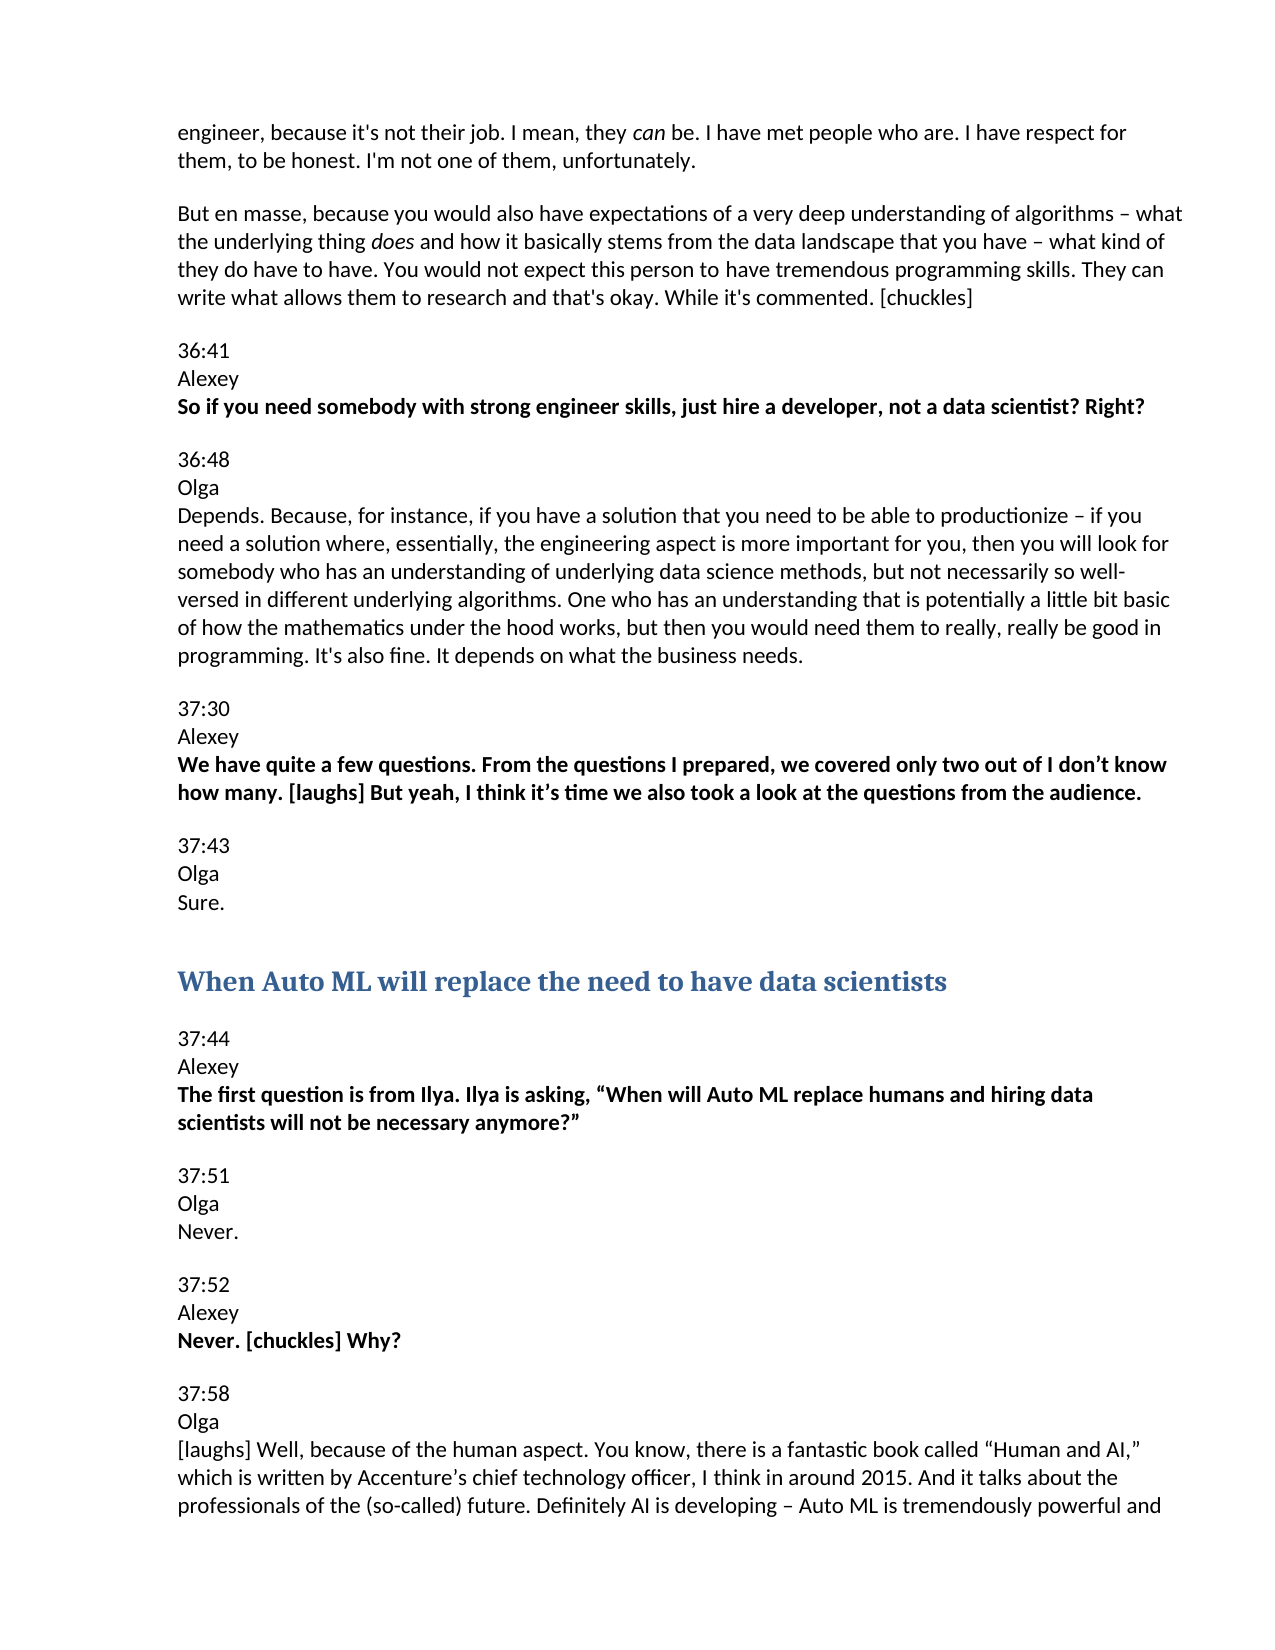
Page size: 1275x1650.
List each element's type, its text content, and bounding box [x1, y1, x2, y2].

text Alexey [177, 722, 1186, 751]
text Olga [177, 1407, 1186, 1435]
text 37:52 [177, 1270, 1186, 1298]
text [177, 1435, 1186, 1519]
subtitle When Auto ML will replace the need to have data scientists [177, 966, 1186, 999]
text Olga [177, 1189, 1186, 1217]
text Depends. Because, for instance, if you have a solution that you need to be able to productionize – if you need a solution where, essentially, the engineering aspect is more important for you, then you will look for somebody who has an understanding of underlying data science methods, but not necessarily so well-versed in different underlying algorithms. One who has an understanding that is potentially a little bit basic of how the mathematics under the hood works, but then you would need them to really, really be good in programming. It's also fine. It depends on what the business needs. [177, 501, 1186, 669]
text Sure. [177, 888, 1186, 916]
text 37:58 [177, 1379, 1186, 1407]
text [177, 118, 1186, 174]
text 37:43 [177, 832, 1186, 859]
text Alexey [177, 364, 1186, 392]
text We have quite a few questions. From the questions I prepared, we covered only two out of I don’t know how many. [laughs] But yeah, I think it’s time we also took a look at the questions from the audience. [177, 751, 1186, 807]
text Alexey [177, 1052, 1186, 1080]
text The first question is from Ilya. Ilya is asking, “When will Auto ML replace humans and hiring data scientists will not be necessary anymore?” [177, 1080, 1186, 1136]
text But en masse, because you would also have expectations of a very deep understanding of algorithms – what the underlying thing does and how it basically stems from the data landscape that you have – what kind of they do have to have. You would not expect this person to have tremendous programming skills. They can write what allows them to research and that's okay. While it's commented. [chuckles] [177, 199, 1186, 311]
text Never. [chuckles] Why? [177, 1326, 1186, 1354]
text Alexey [177, 1298, 1186, 1326]
text Olga [177, 859, 1186, 888]
text 36:48 [177, 445, 1186, 473]
text Olga [177, 473, 1186, 501]
text So if you need somebody with strong engineer skills, just hire a developer, not a data scientist? Right? [177, 392, 1186, 420]
text 37:44 [177, 1024, 1186, 1052]
text 36:41 [177, 336, 1186, 364]
text 37:51 [177, 1161, 1186, 1189]
text Never. [177, 1217, 1186, 1245]
text 37:30 [177, 694, 1186, 722]
